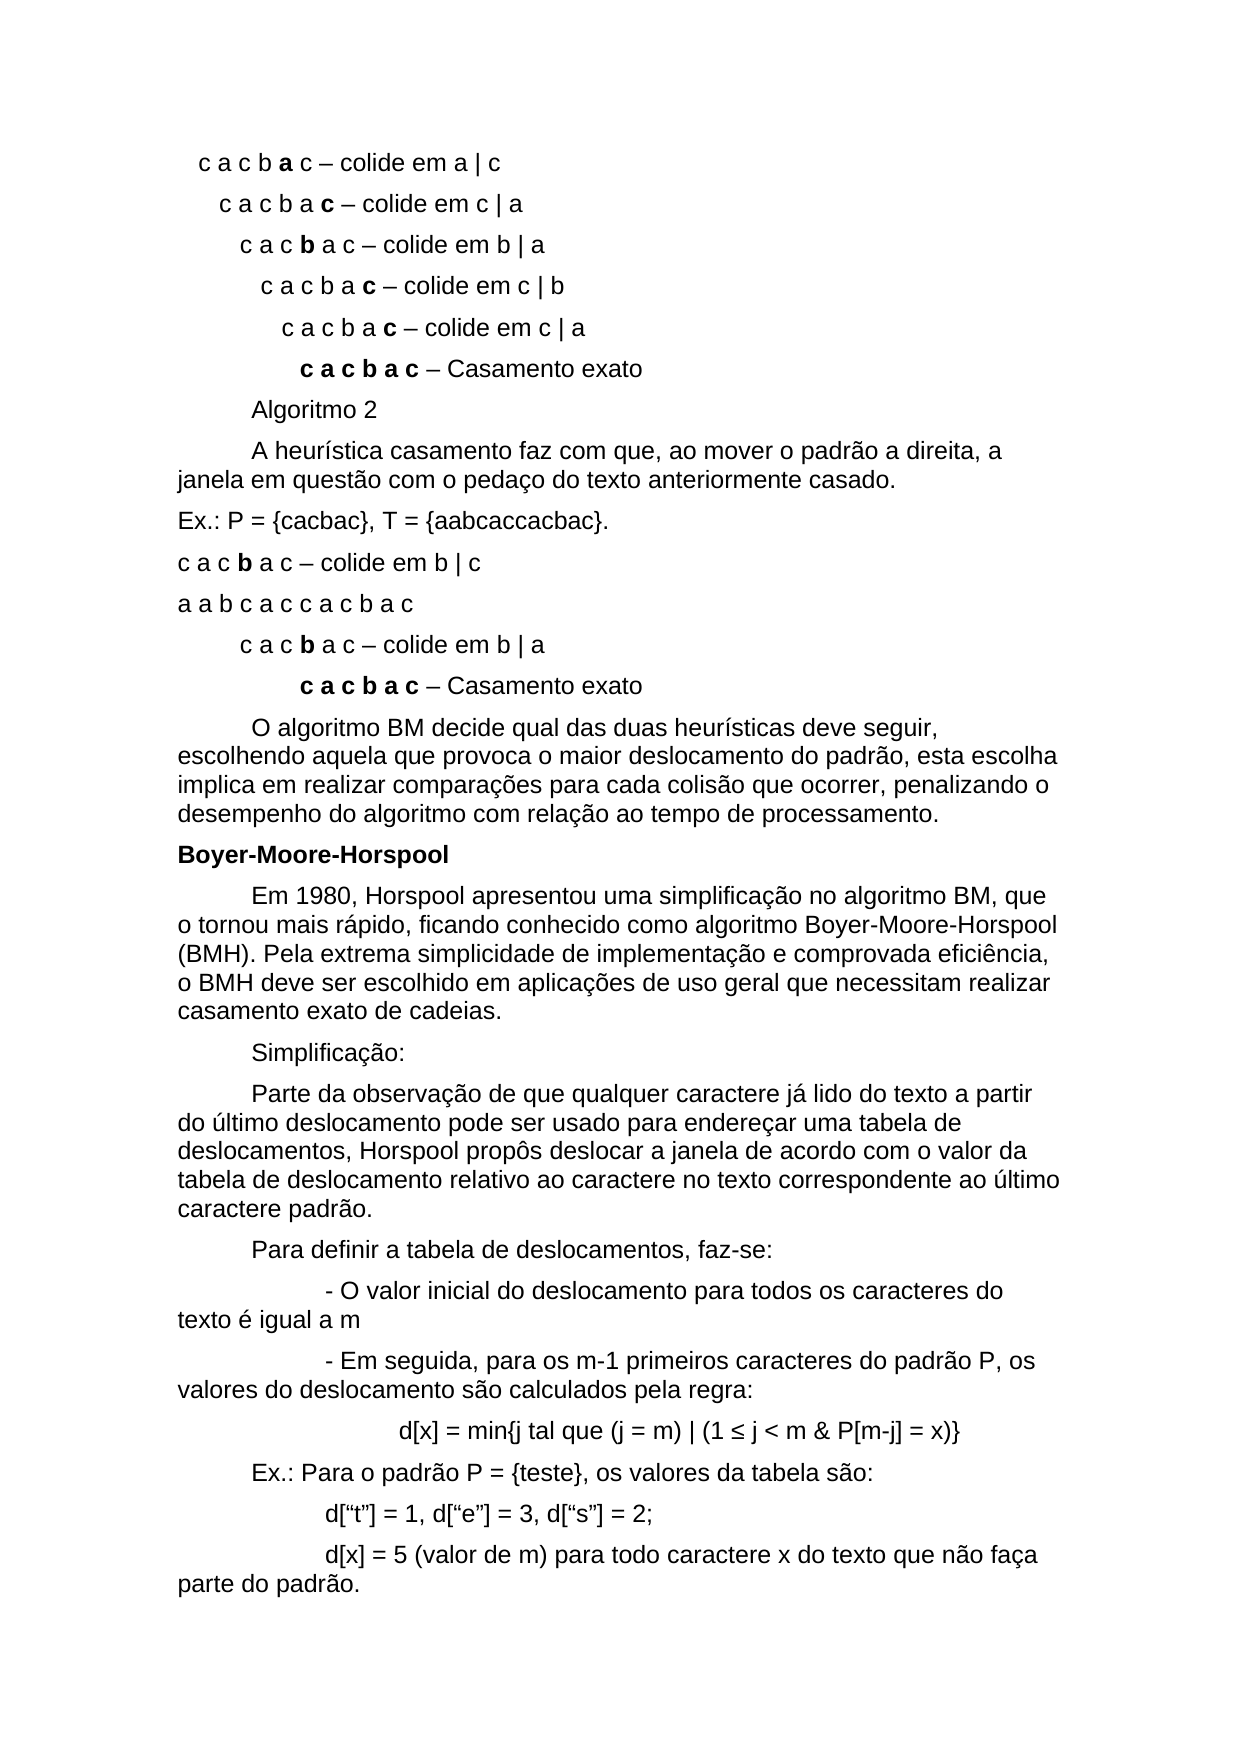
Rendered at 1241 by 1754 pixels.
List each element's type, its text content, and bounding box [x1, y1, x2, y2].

text d[x] = min{j tal que (j = m) | (1 ≤ j < m & P[m-j] = x)} [177, 1416, 1063, 1445]
text c a c b a c – Casamento exato [177, 354, 1063, 383]
text c a c b a c – colide em c | a [177, 189, 1063, 218]
text Ex.: Para o padrão P = {teste}, os valores da tabela são: [177, 1458, 1063, 1486]
text d[x] = 5 (valor de m) para todo caractere x do texto que não faça parte do padrão. [177, 1540, 1063, 1598]
text Em 1980, Horspool apresentou uma simplificação no algoritmo BM, que o tornou mais rápido, ficando conhecido como algoritmo Boyer-Moore-Horspool (BMH). Pela extrema simplicidade de implementação e comprovada eficiência, o BMH deve ser escolhido em aplicações de uso geral que necessitam realizar casamento exato de cadeias. [177, 881, 1063, 1025]
text c a c b a c – colide em b | c [177, 548, 1063, 576]
text a a b c a c c a c b a c [177, 589, 1063, 618]
text c a c b a c – colide em b | a [177, 230, 1063, 259]
text Simplificação: [177, 1038, 1063, 1066]
text Para definir a tabela de deslocamentos, faz-se: [177, 1235, 1063, 1264]
text c a c b a c – colide em b | a [177, 630, 1063, 659]
text c a c b a c – colide em a | c [177, 148, 1063, 176]
text d[“t”] = 1, d[“e”] = 3, d[“s”] = 2; [177, 1499, 1063, 1528]
text - O valor inicial do deslocamento para todos os caracteres do texto é igual a m [177, 1276, 1063, 1334]
text c a c b a c – colide em c | b [177, 271, 1063, 300]
text Ex.: P = {cacbac}, T = {aabcaccacbac}. [177, 506, 1063, 535]
text Algoritmo 2 [177, 395, 1063, 424]
text Boyer-Moore-Horspool [177, 840, 1063, 869]
text Parte da observação de que qualquer caractere já lido do texto a partir do último deslocamento pode ser usado para endereçar uma tabela de deslocamentos, Horspool propôs deslocar a janela de acordo com o valor da tabela de deslocamento relativo ao caractere no texto correspondente ao último caractere padrão. [177, 1079, 1063, 1223]
text O algoritmo BM decide qual das duas heurísticas deve seguir, escolhendo aquela que provoca o maior deslocamento do padrão, esta escolha implica em realizar comparações para cada colisão que ocorrer, penalizando o desempenho do algoritmo com relação ao tempo de processamento. [177, 713, 1063, 828]
text c a c b a c – Casamento exato [177, 671, 1063, 700]
text - Em seguida, para os m-1 primeiros caracteres do padrão P, os valores do deslocamento são calculados pela regra: [177, 1346, 1063, 1404]
text A heurística casamento faz com que, ao mover o padrão a direita, a janela em questão com o pedaço do texto anteriormente casado. [177, 436, 1063, 494]
text c a c b a c – colide em c | a [177, 313, 1063, 341]
